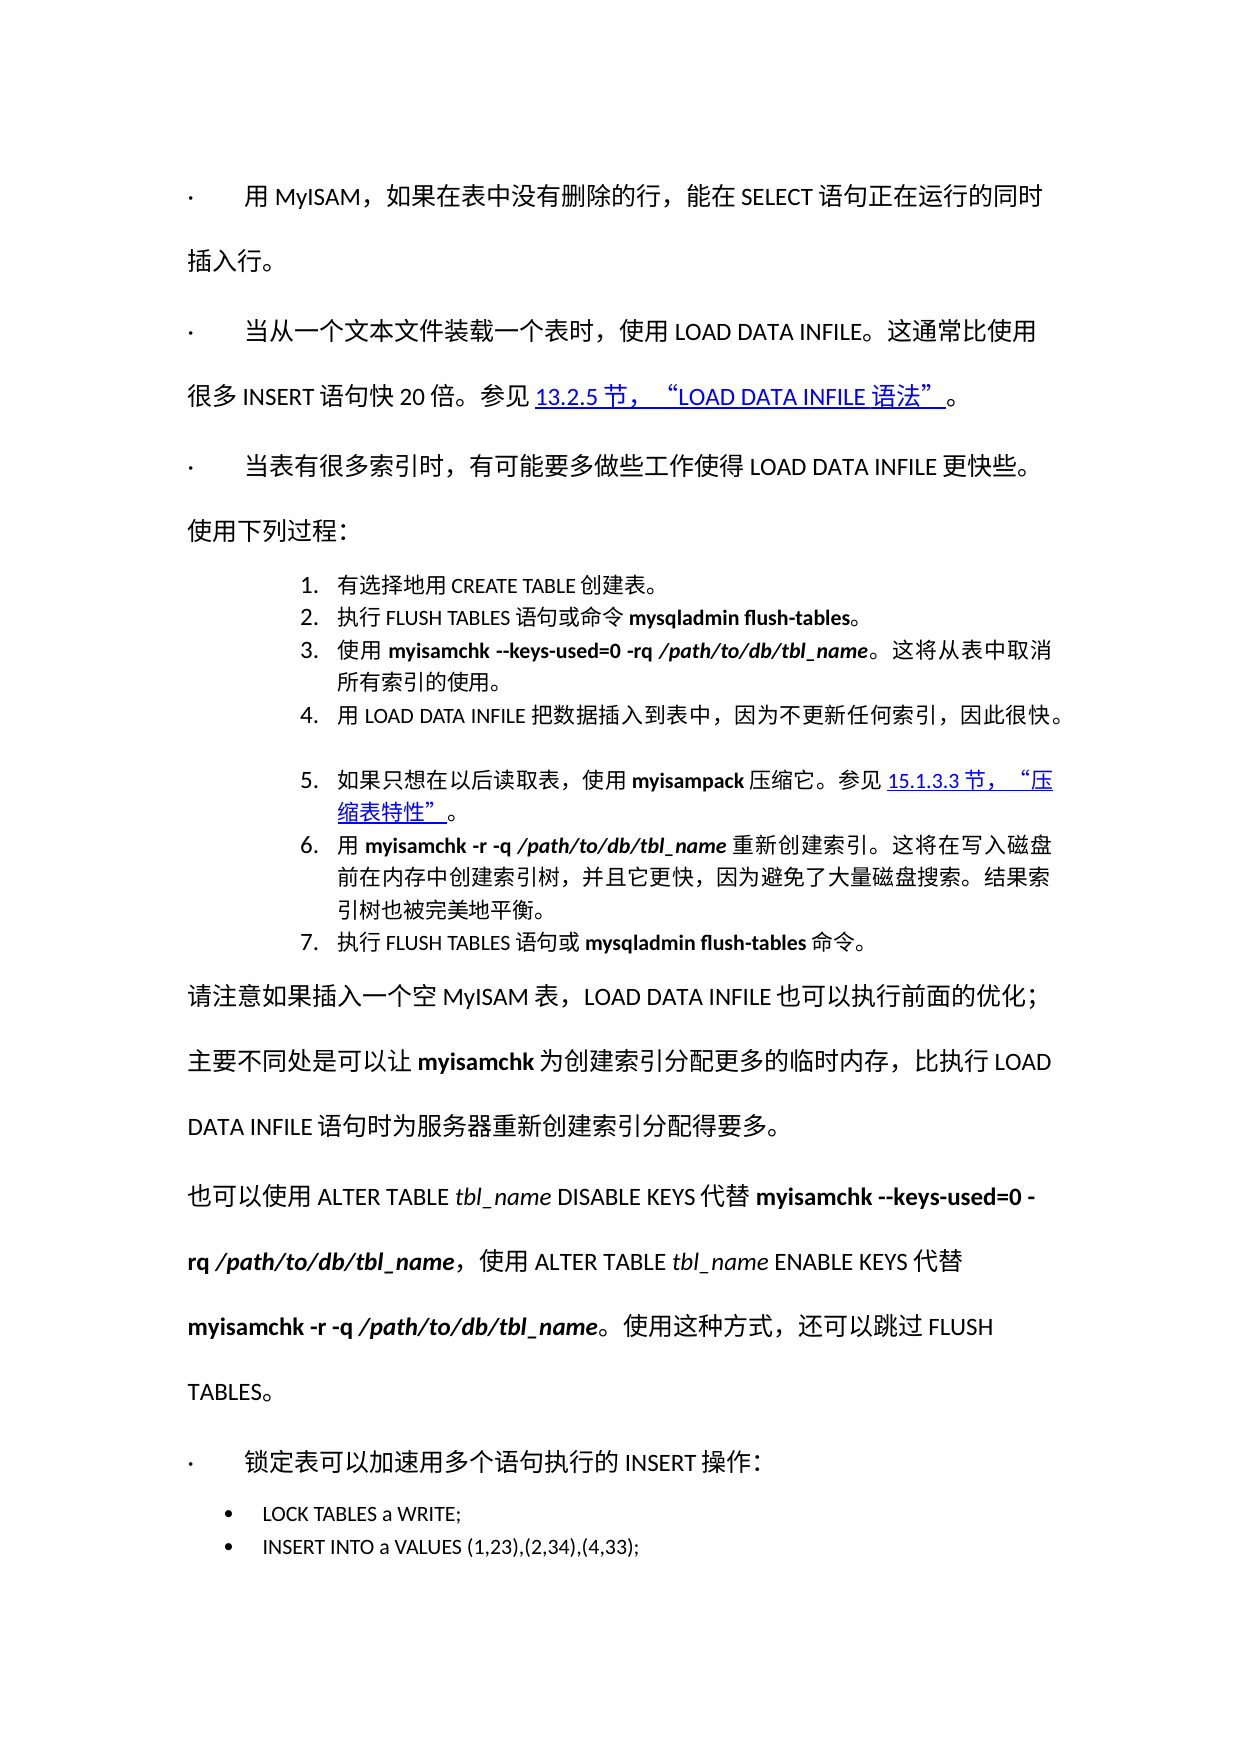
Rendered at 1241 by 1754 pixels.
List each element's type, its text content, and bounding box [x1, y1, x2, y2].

list 用LOAD DATA INFILE把数据插入到表中，因为不更新任何索引，因此很快。 [300, 697, 1053, 762]
text · 用MyISAM，如果在表中没有删除的行，能在SELECT语句正在运行的同时插入行。 [187, 162, 1053, 292]
list 有选择地用CREATE TABLE创建表。 [300, 567, 1053, 600]
text · 锁定表可以加速用多个语句执行的INSERT操作： [187, 1428, 1053, 1493]
list 如果只想在以后读取表，使用myisampack压缩它。参见15.1.3.3节，“压缩表特性”。 [300, 762, 1053, 827]
text 请注意如果插入一个空MyISAM表，LOAD DATA INFILE也可以执行前面的优化；主要不同处是可以让myisamchk为创建索引分配更多的临时内存，比执行LOAD DATA INFILE语句时为服务器重新创建索引分配得要多。 [187, 962, 1053, 1157]
list INSERT INTO a VALUES (1,23),(2,34),(4,33); [225, 1530, 1053, 1563]
list 执行FLUSH TABLES语句或命令mysqladmin flush-tables。 [300, 600, 1053, 632]
list 用myisamchk -r -q /path/to/db/tbl_name重新创建索引。这将在写入磁盘前在内存中创建索引树，并且它更快，因为避免了大量磁盘搜索。结果索引树也被完美地平衡。 [300, 827, 1053, 925]
text · 当从一个文本文件装载一个表时，使用LOAD DATA INFILE。这通常比使用很多INSERT语句快20倍。参见13.2.5节，“LOAD DATA INFILE语法”。 [187, 297, 1053, 427]
list LOCK TABLES a WRITE; [225, 1498, 1053, 1530]
text · 当表有很多索引时，有可能要多做些工作使得LOAD DATA INFILE更快些。使用下列过程： [187, 432, 1053, 562]
list 使用myisamchk --keys-used=0 -rq /path/to/db/tbl_name。这将从表中取消所有索引的使用。 [300, 632, 1053, 697]
text 也可以使用ALTER TABLE tbl_name DISABLE KEYS代替myisamchk --keys-used=0 -rq /path/to/db/tbl_name，使用ALTER TABLE tbl_name ENABLE KEYS代替myisamchk -r -q /path/to/db/tbl_name。使用这种方式，还可以跳过FLUSH TABLES。 [187, 1162, 1053, 1422]
list 执行FLUSH TABLES语句或mysqladmin flush-tables命令。 [300, 925, 1053, 957]
